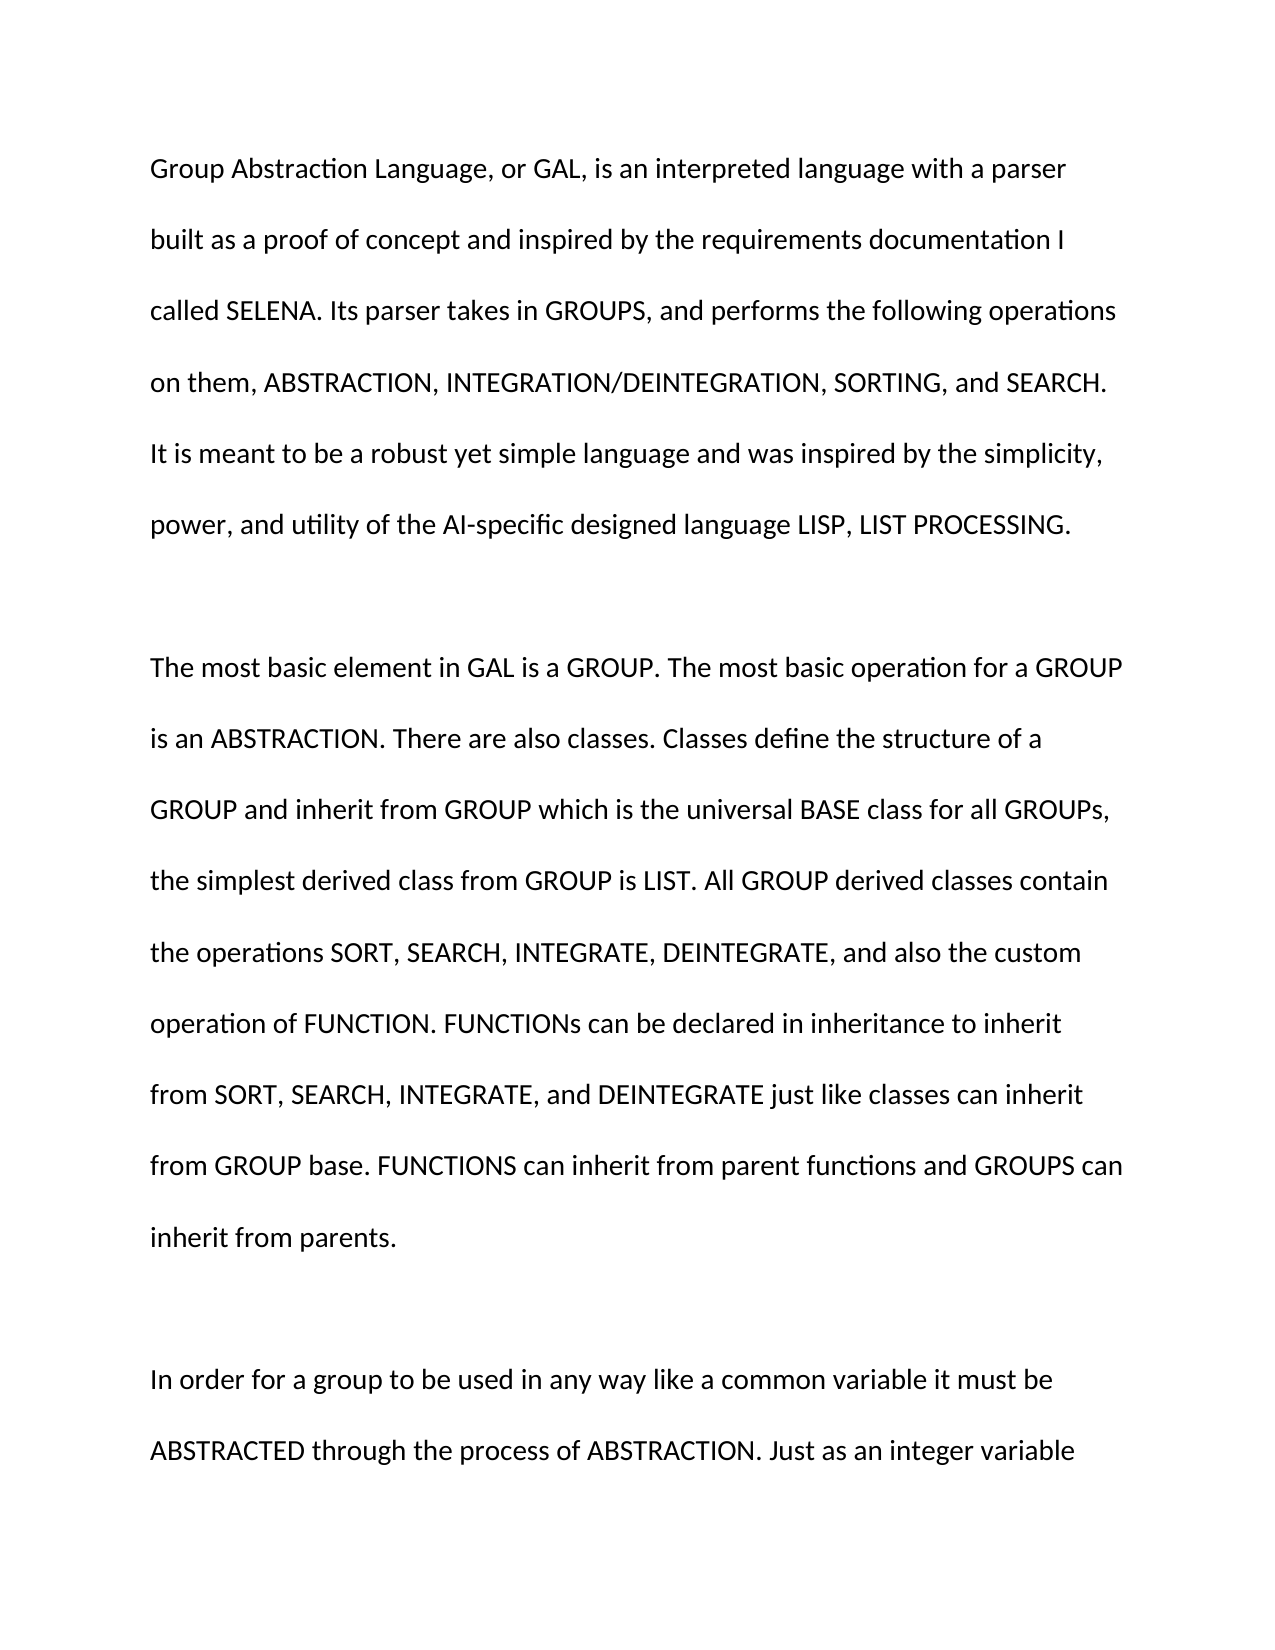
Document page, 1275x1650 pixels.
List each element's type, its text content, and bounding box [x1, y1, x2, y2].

text The most basic element in GAL is a GROUP. The most basic operation for a GROUP is an ABSTRACTION. There are also classes. Classes define the structure of a GROUP and inherit from GROUP which is the universal BASE class for all GROUPs, the simplest derived class from GROUP is LIST. All GROUP derived classes contain the operations SORT, SEARCH, INTEGRATE, DEINTEGRATE, and also the custom operation of FUNCTION. FUNCTIONs can be declared in inheritance to inherit from SORT, SEARCH, INTEGRATE, and DEINTEGRATE just like classes can inherit from GROUP base. FUNCTIONS can inherit from parent functions and GROUPS can inherit from parents. [150, 649, 1125, 1254]
text Group Abstraction Language, or GAL, is an interpreted language with a parser built as a proof of concept and inspired by the requirements documentation I called SELENA. Its parser takes in GROUPS, and performs the following operations on them, ABSTRACTION, INTEGRATION/DEINTEGRATION, SORTING, and SEARCH. It is meant to be a robust yet simple language and was inspired by the simplicity, power, and utility of the AI-specific designed language LISP, LIST PROCESSING. [150, 150, 1125, 542]
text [150, 1361, 1125, 1468]
